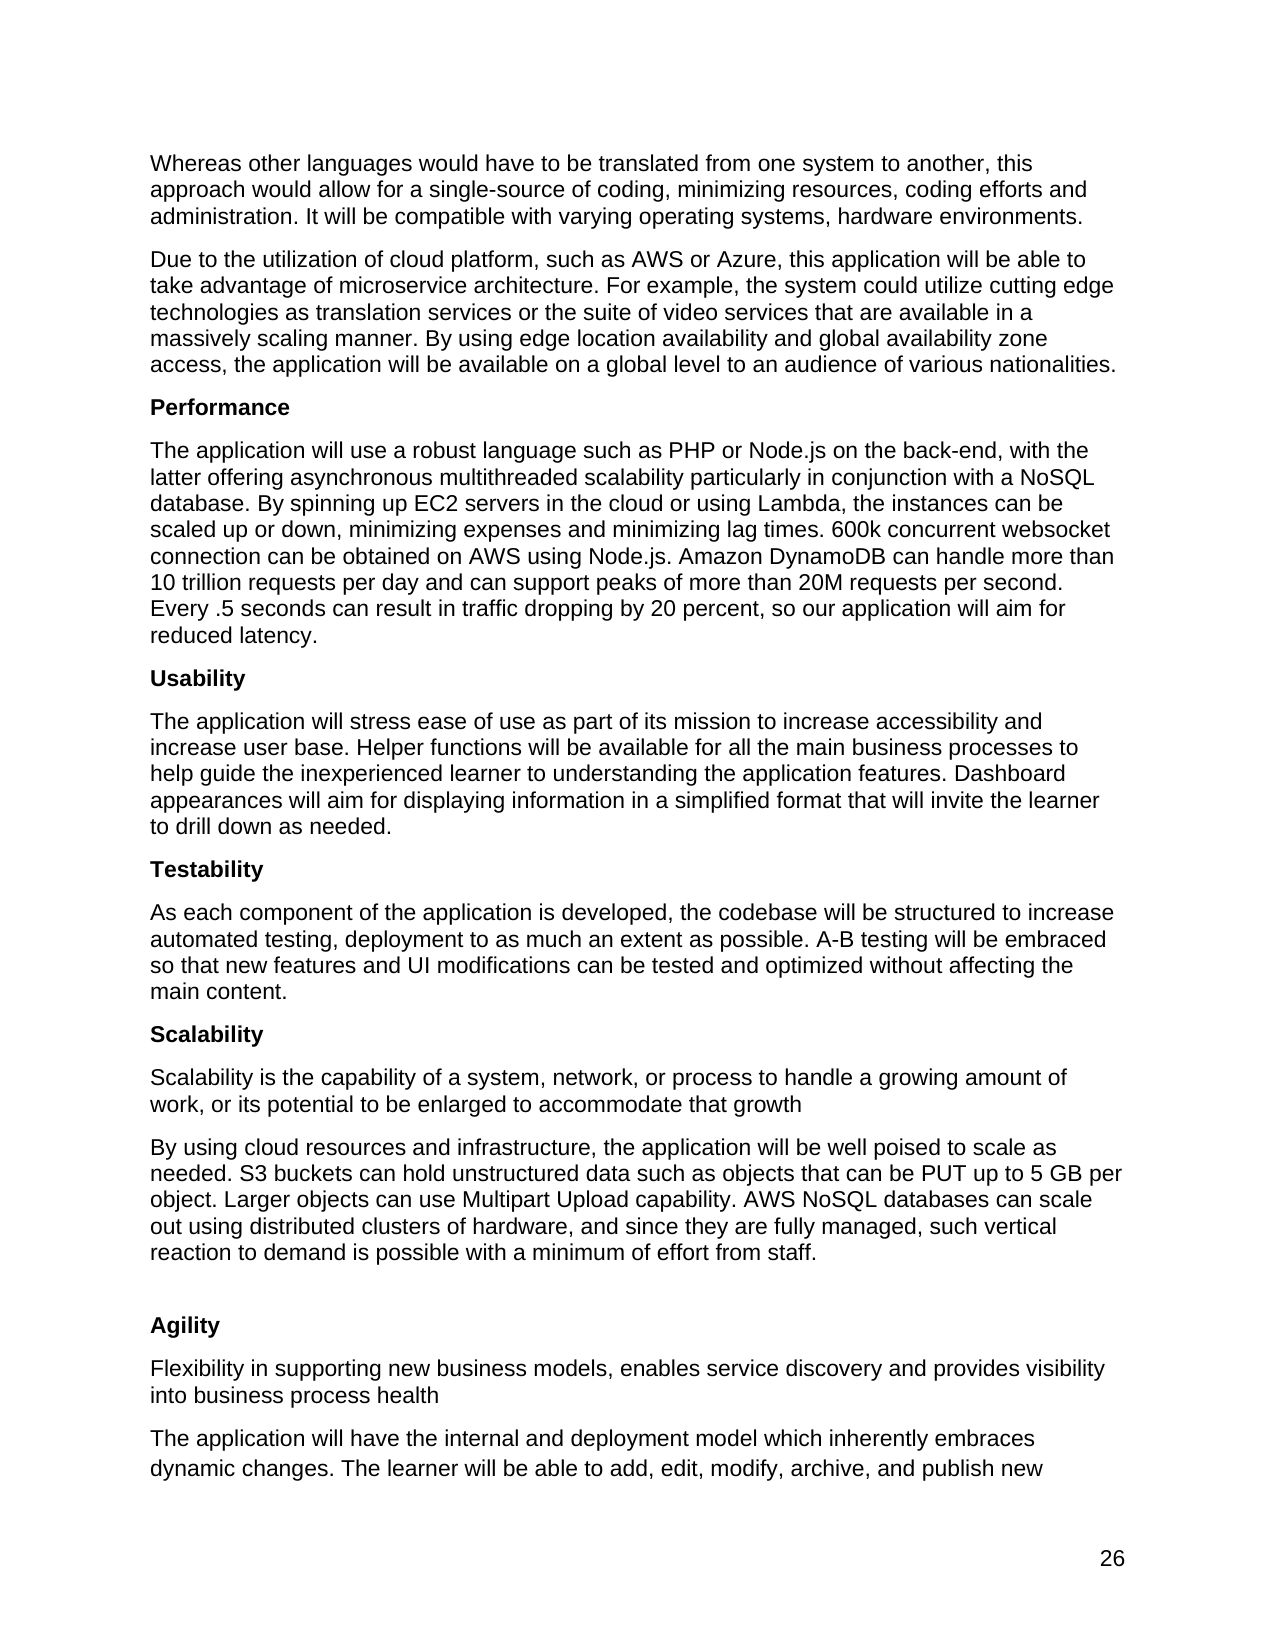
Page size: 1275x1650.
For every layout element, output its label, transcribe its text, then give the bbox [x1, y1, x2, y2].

text By using cloud resources and infrastructure, the application will be well poised to scale as needed. S3 buckets can hold unstructured data such as objects that can be PUT up to 5 GB per object. Larger objects can use Multipart Upload capability. AWS NoSQL databases can scale out using distributed clusters of hardware, and since they are fully managed, such vertical reaction to demand is possible with a minimum of effort from staff. [150, 1134, 1125, 1265]
text The application will stress ease of use as part of its mission to increase accessibility and increase user base. Helper functions will be available for all the main business processes to help guide the inexperienced learner to understanding the application features. Dashboard appearances will aim for displaying information in a simplified format that will invite the learner to drill down as needed. [150, 708, 1125, 839]
text Agility [150, 1312, 1125, 1339]
text Scalability is the capability of a system, network, or process to handle a growing amount of work, or its potential to be enlarged to accommodate that growth [150, 1064, 1125, 1117]
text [150, 1425, 1125, 1481]
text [150, 150, 1125, 229]
text Due to the utilization of cloud platform, such as AWS or Azure, this application will be able to take advantage of microservice architecture. For example, the system could utilize cutting edge technologies as translation services or the suite of video services that are available in a massively scaling manner. By using edge location availability and global availability zone access, the application will be available on a global level to an audience of various nationalities. [150, 246, 1125, 377]
text Scalability [150, 1021, 1125, 1048]
text Performance [150, 394, 1125, 421]
text Usability [150, 665, 1125, 691]
text The application will use a robust language such as PHP or Node.js on the back-end, with the latter offering asynchronous multithreaded scalability particularly in conjunction with a NoSQL database. By spinning up EC2 servers in the cloud or using Lambda, the instances can be scaled up or down, minimizing expenses and minimizing lag times. 600k concurrent websocket connection can be obtained on AWS using Node.js. Amazon DynamoDB can handle more than 10 trillion requests per day and can support peaks of more than 20M requests per second. Every .5 seconds can result in traffic dropping by 20 percent, so our application will aim for reduced latency. [150, 437, 1125, 648]
text Flexibility in supporting new business models, enables service discovery and provides visibility into business process health [150, 1355, 1125, 1408]
text As each component of the application is developed, the codebase will be structured to increase automated testing, deployment to as much an extent as possible. A-B testing will be embraced so that new features and UI modifications can be tested and optimized without affecting the main content. [150, 899, 1125, 1004]
text Testability [150, 856, 1125, 882]
